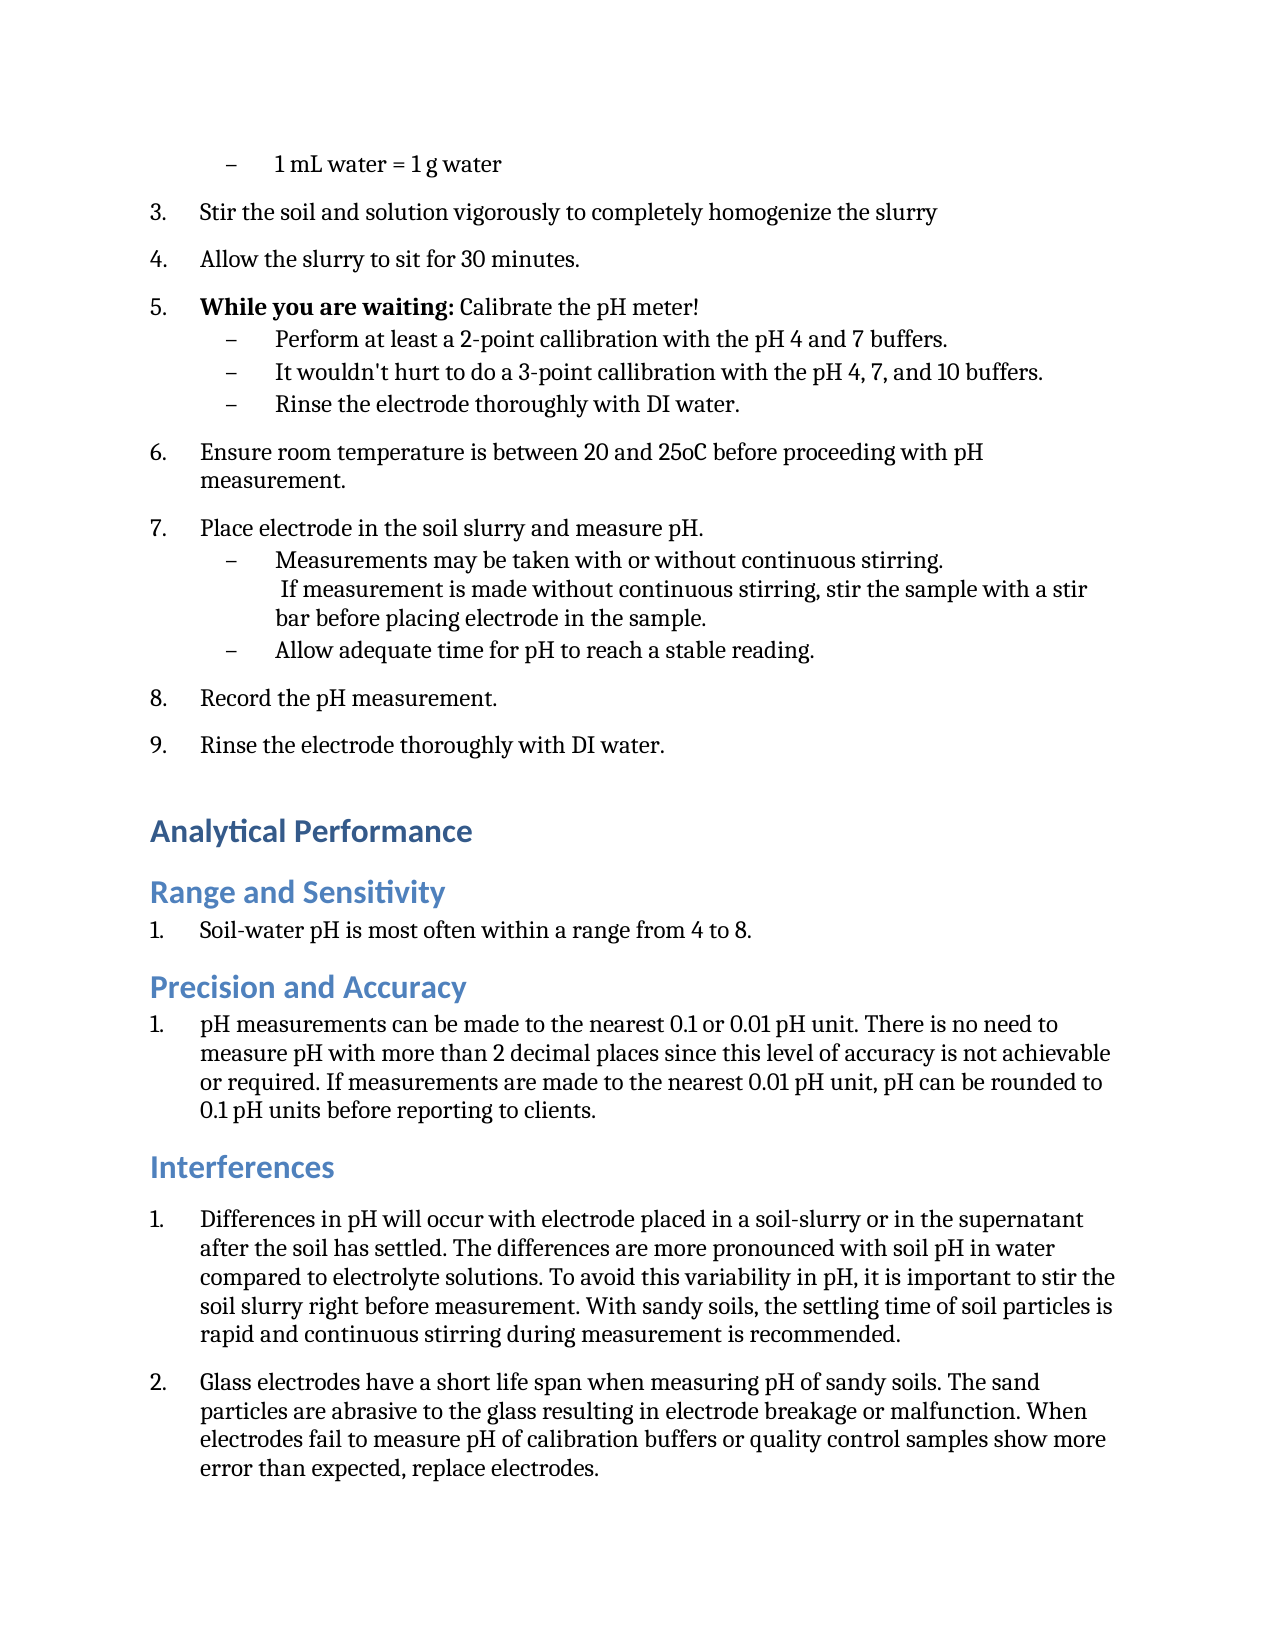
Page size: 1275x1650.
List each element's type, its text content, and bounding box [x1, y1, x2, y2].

subtitle Analytical Performance [150, 810, 1125, 851]
list Allow adequate time for pH to reach a stable reading. [225, 636, 1125, 665]
list Measurements may be taken with or without continuous stirring. If measurement is made without continuous stirring, stir the sample with a stir bar before placing electrode in the sample. [225, 546, 1125, 632]
list Place electrode in the soil slurry and measure pH. [150, 514, 1125, 542]
subtitle Interferences [150, 1146, 1125, 1187]
list pH measurements can be made to the nearest 0.1 or 0.01 pH unit. There is no need to measure pH with more than 2 decimal places since this level of accuracy is not achievable or required. If measurements are made to the nearest 0.01 pH unit, pH can be rounded to 0.1 pH units before reporting to clients. [150, 1010, 1125, 1125]
list Perform at least a 2-point callibration with the pH 4 and 7 buffers. [225, 325, 1125, 354]
list Differences in pH will occur with electrode placed in a soil-slurry or in the supernatant after the soil has settled. The differences are more pronounced with soil pH in water compared to electrolyte solutions. To avoid this variability in pH, it is important to stir the soil slurry right before measurement. With sandy soils, the settling time of soil particles is rapid and continuous stirring during measurement is recommended. [150, 1205, 1125, 1349]
list Ensure room temperature is between 20 and 25oC before proceeding with pH measurement. [150, 437, 1125, 495]
list It wouldn't hurt to do a 3-point callibration with the pH 4, 7, and 10 buffers. [225, 357, 1125, 386]
list 1 mL water = 1 g water [225, 150, 1125, 179]
list While you are waiting: Calibrate the pH meter! [150, 292, 1125, 321]
list Record the pH measurement. [150, 684, 1125, 712]
subtitle Range and Sensitivity [150, 872, 1125, 912]
list Rinse the electrode thoroughly with DI water. [150, 731, 1125, 760]
subtitle Precision and Accuracy [150, 966, 1125, 1006]
list Stir the soil and solution vigorously to completely homogenize the slurry [150, 197, 1125, 226]
list Glass electrodes have a short life span when measuring pH of sandy soils. The sand particles are abrasive to the glass resulting in electrode breakage or malfunction. When electrodes fail to measure pH of calibration buffers or quality control samples show more error than expected, replace electrodes. [150, 1368, 1125, 1483]
list Rinse the electrode thoroughly with DI water. [225, 390, 1125, 419]
list Allow the slurry to sit for 30 minutes. [150, 245, 1125, 274]
list Soil-water pH is most often within a range from 4 to 8. [150, 916, 1125, 945]
